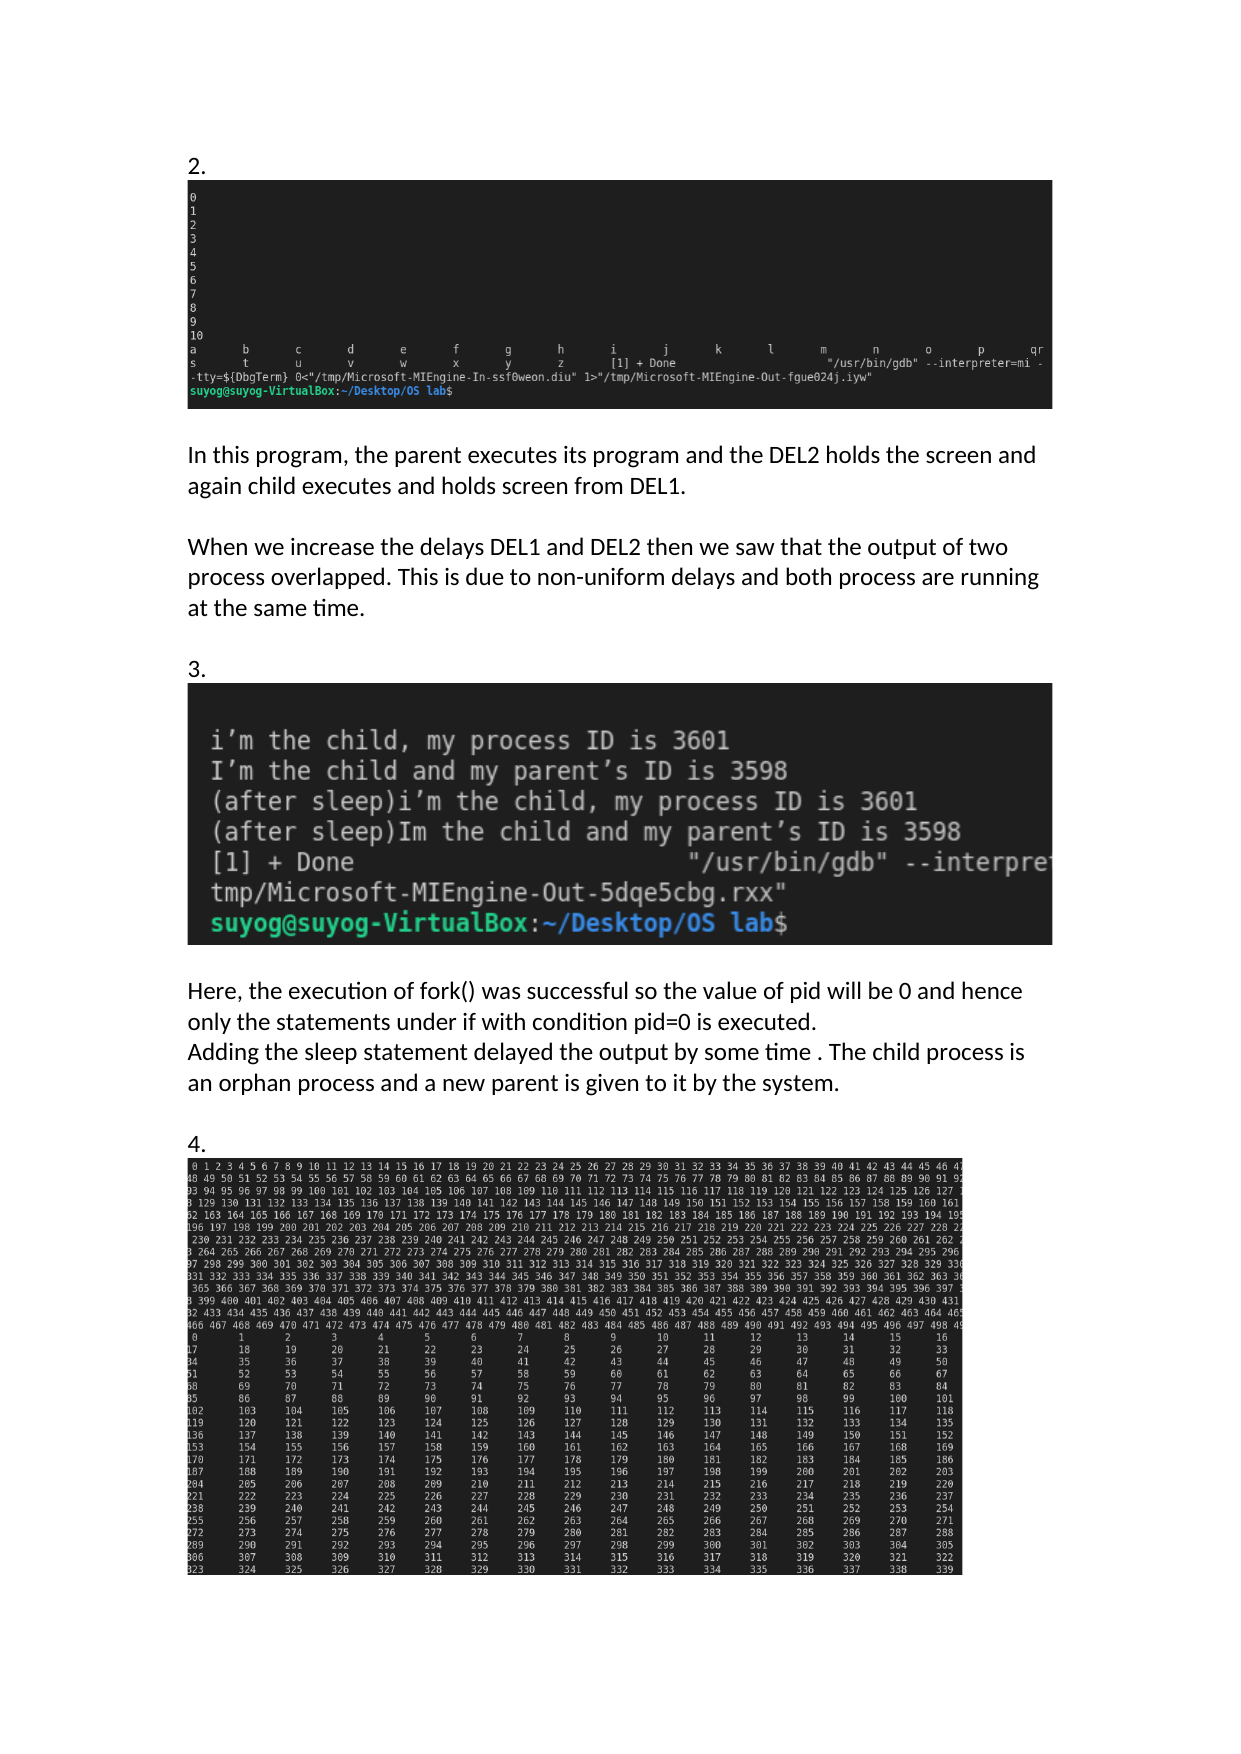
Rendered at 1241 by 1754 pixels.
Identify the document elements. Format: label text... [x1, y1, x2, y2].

text 4. [187, 1128, 1053, 1158]
picture [187, 683, 1053, 945]
text 3. [187, 653, 1053, 683]
picture [187, 180, 1053, 409]
text Here, the execution of fork() was successful so the value of pid will be 0 and hence only the statements under if with condition pid=0 is executed. [187, 975, 1053, 1036]
text 2. [187, 150, 1053, 180]
text When we increase the delays DEL1 and DEL2 then we saw that the output of two process overlapped. This is due to non-uniform delays and both process are running at the same time. [187, 531, 1053, 622]
picture [187, 1158, 963, 1575]
text Adding the sleep statement delayed the output by some time . The child process is an orphan process and a new parent is given to it by the system. [187, 1036, 1053, 1097]
text In this program, the parent executes its program and the DEL2 holds the screen and again child executes and holds screen from DEL1. [187, 439, 1053, 500]
